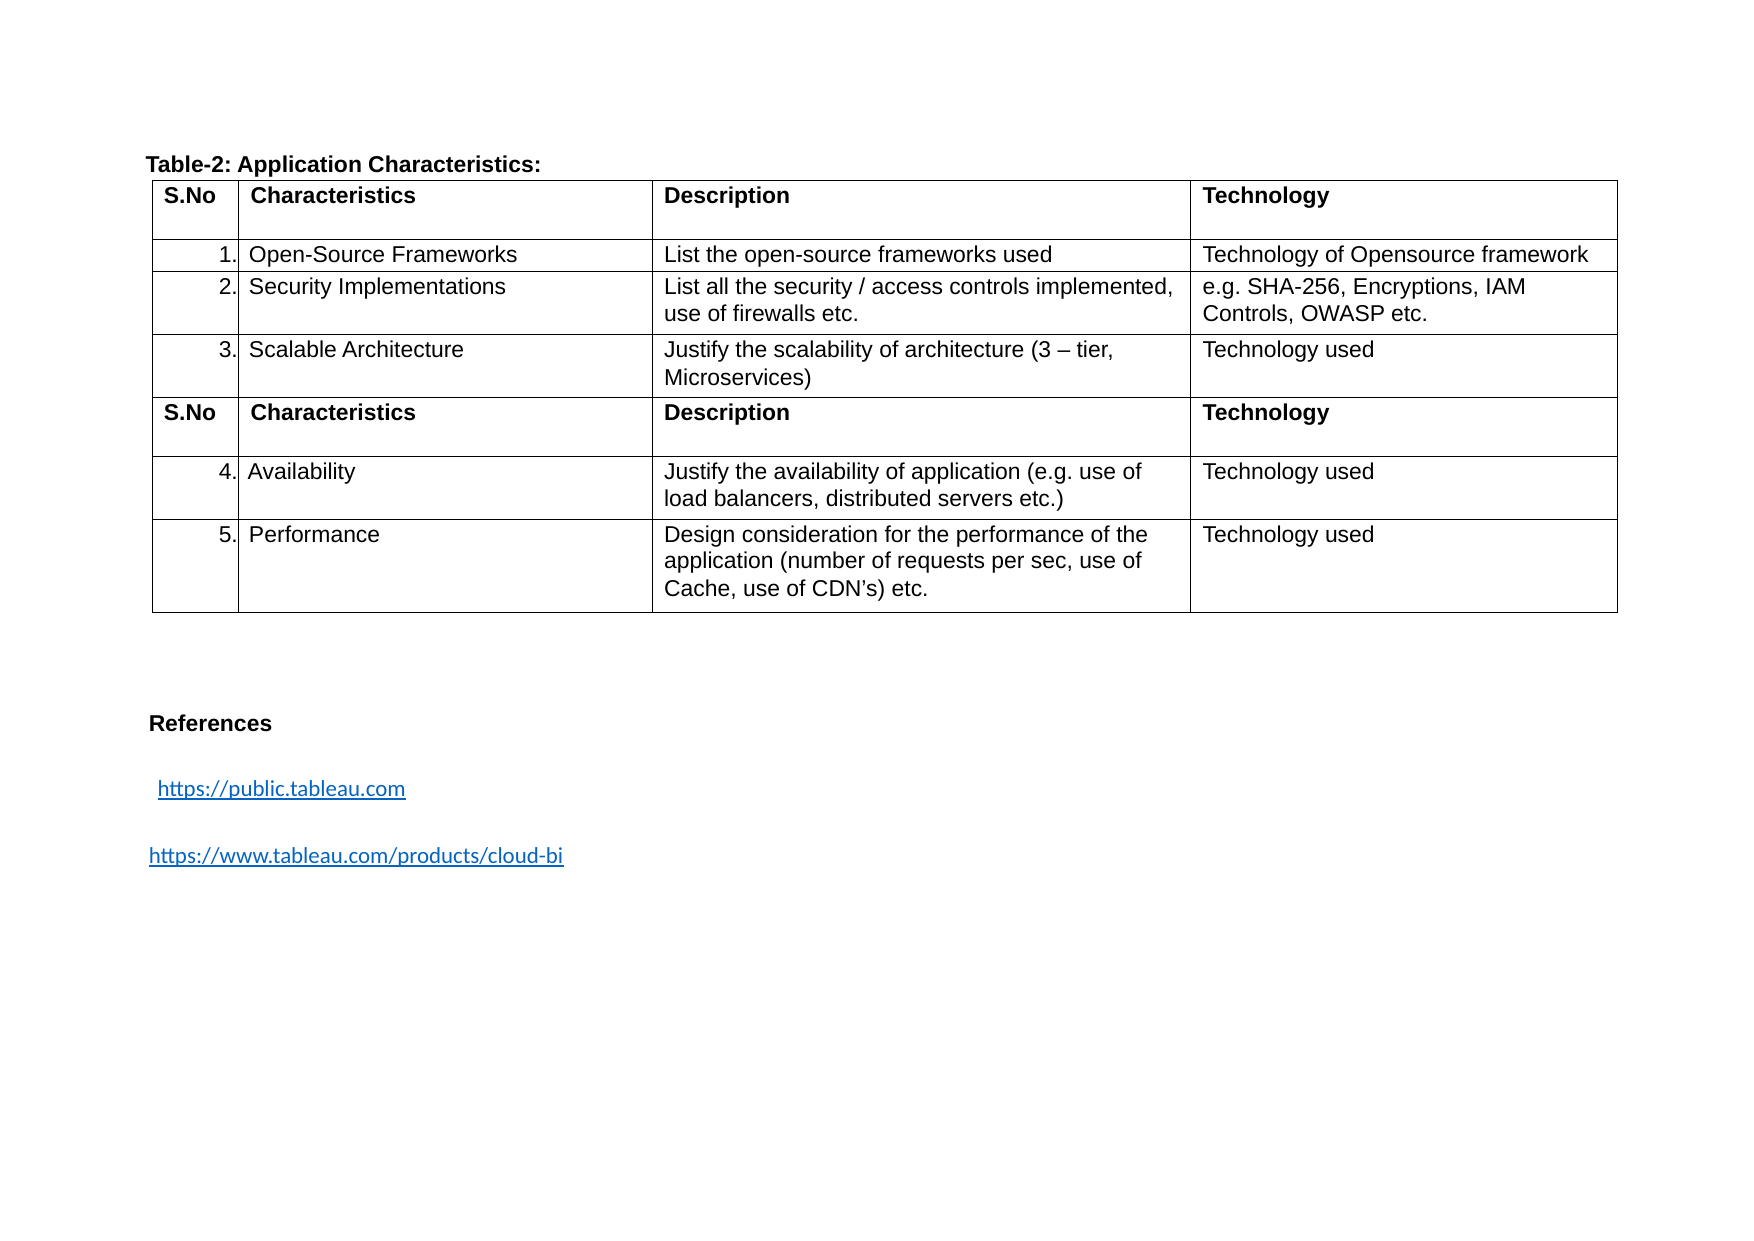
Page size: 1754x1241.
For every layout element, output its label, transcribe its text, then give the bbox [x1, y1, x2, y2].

table_cell Technology of Opensource framework [1191, 240, 1617, 271]
table_header S.No [153, 181, 238, 239]
table_cell Security Implementations [239, 272, 652, 334]
table_header Characteristics [239, 181, 652, 239]
text https://public.tableau.com [147, 774, 1326, 802]
text Table-2: Application Characteristics: [145, 151, 1593, 177]
table_cell Characteristics [239, 398, 652, 456]
table_cell Technology used [1191, 520, 1617, 612]
table_cell Scalable Architecture [239, 335, 652, 397]
table_cell Technology used [1191, 335, 1617, 397]
table_cell 3. [153, 335, 238, 397]
table_cell Technology used [1191, 457, 1617, 519]
table_cell 4. [153, 457, 238, 519]
text References [148, 710, 1326, 736]
table_cell Design consideration for the performance of the application (number of requests per sec, use of Cache, use of CDN’s) etc. [653, 520, 1190, 612]
table_cell 5. [153, 520, 238, 612]
table_cell S.No [153, 398, 238, 456]
table_cell Performance [239, 520, 652, 612]
table_cell Technology [1191, 398, 1617, 456]
table_cell 1. [153, 240, 238, 271]
table_cell Justify the scalability of architecture (3 – tier, Microservices) [653, 335, 1190, 397]
table_cell Open-Source Frameworks [239, 240, 652, 271]
table_header Technology [1191, 181, 1617, 239]
table_cell Justify the availability of application (e.g. use of load balancers, distributed servers etc.) [653, 457, 1190, 519]
table_cell e.g. SHA-256, Encryptions, IAM Controls, OWASP etc. [1191, 272, 1617, 334]
text https://www.tableau.com/products/cloud-bi [148, 841, 1326, 869]
table_cell Description [653, 398, 1190, 456]
table_cell List all the security / access controls implemented, use of firewalls etc. [653, 272, 1190, 334]
table_cell List the open-source frameworks used [653, 240, 1190, 271]
table_header Description [653, 181, 1190, 239]
table_cell Availability [239, 457, 652, 519]
table_cell 2. [153, 272, 238, 334]
